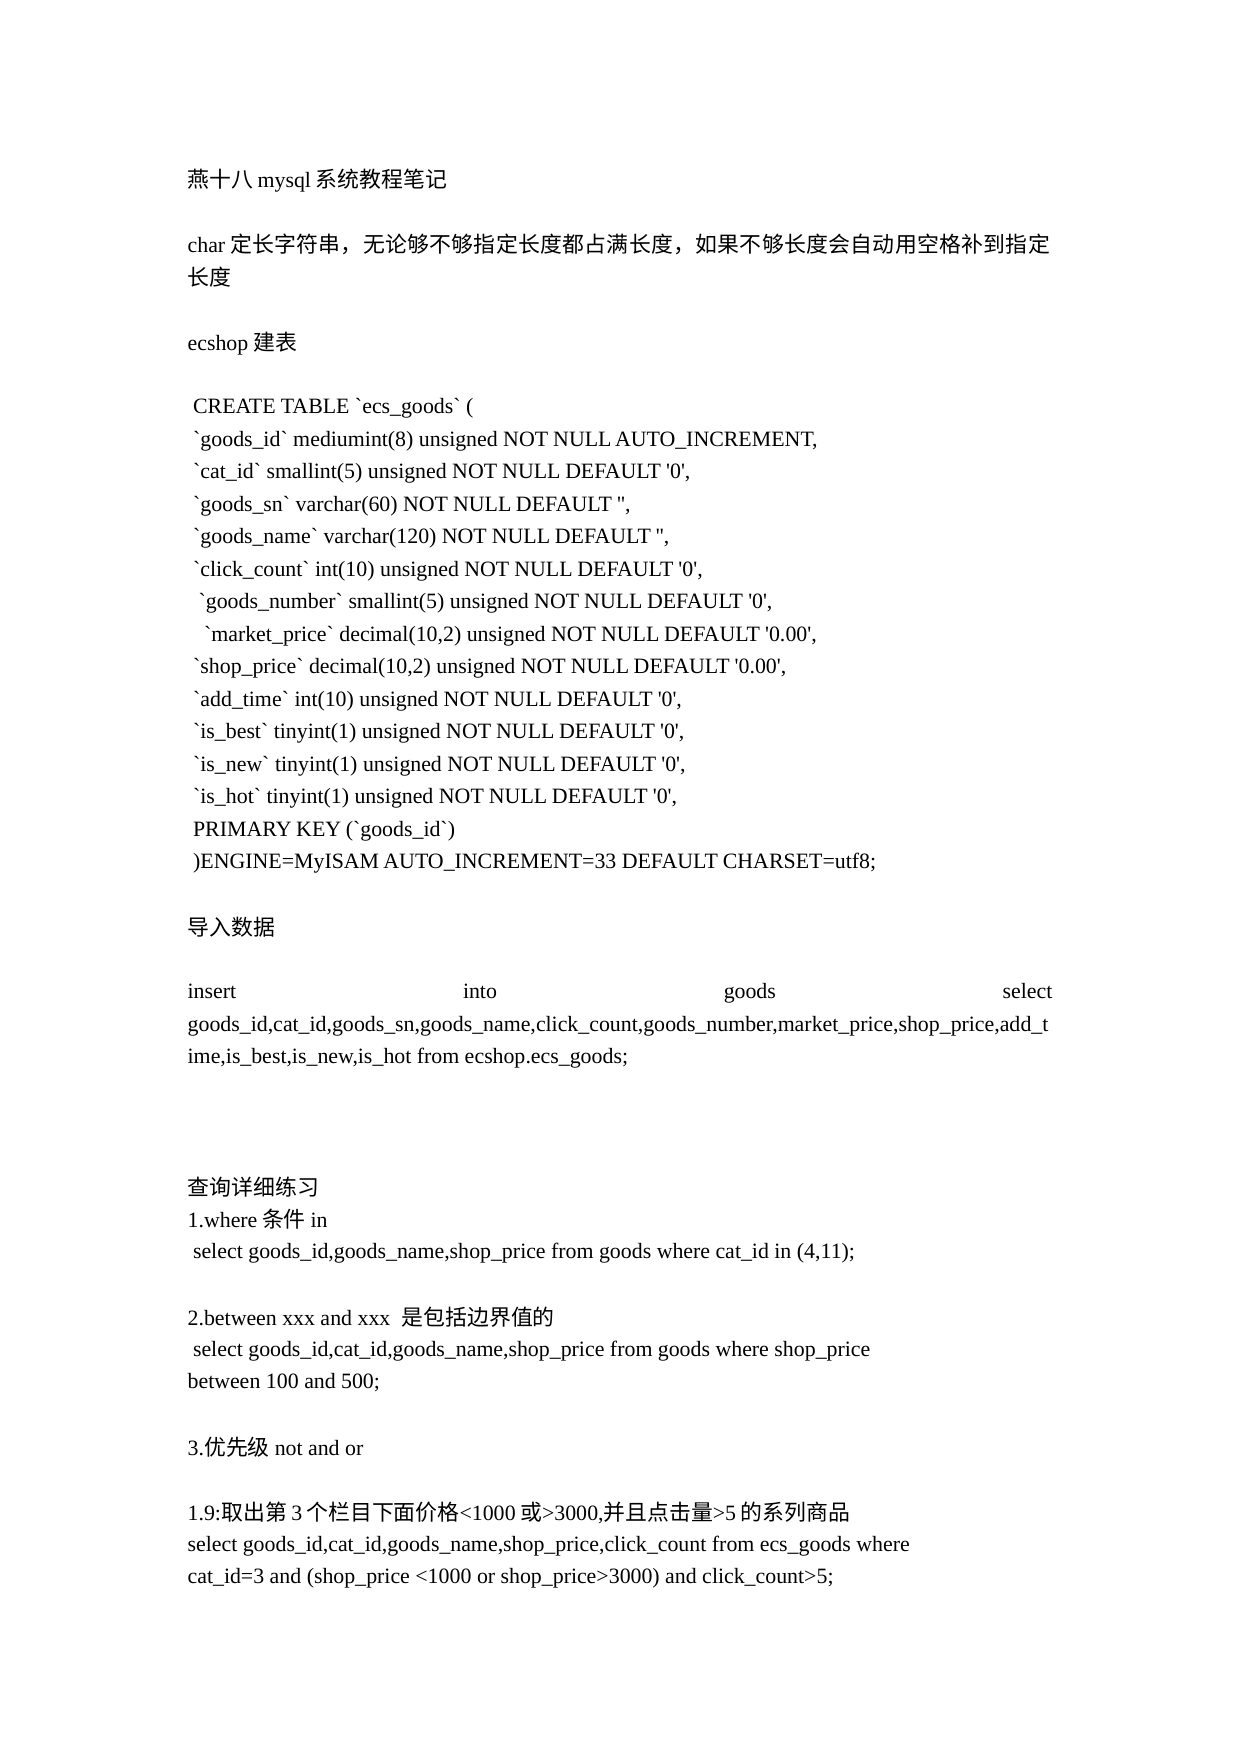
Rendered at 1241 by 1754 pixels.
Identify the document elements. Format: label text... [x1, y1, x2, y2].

text `goods_name` varchar(120) NOT NULL DEFAULT '', [187, 519, 1053, 552]
text insert into goods select goods_id,cat_id,goods_sn,goods_name,click_count,goods_number,market_price,shop_price,add_time,is_best,is_new,is_hot from ecshop.ecs_goods; [187, 974, 1053, 1072]
text `is_hot` tinyint(1) unsigned NOT NULL DEFAULT '0', [187, 779, 1053, 812]
text `click_count` int(10) unsigned NOT NULL DEFAULT '0', [187, 552, 1053, 584]
text `shop_price` decimal(10,2) unsigned NOT NULL DEFAULT '0.00', [187, 649, 1053, 682]
text PRIMARY KEY (`goods_id`) [187, 812, 1053, 844]
text `is_new` tinyint(1) unsigned NOT NULL DEFAULT '0', [187, 747, 1053, 779]
text `goods_number` smallint(5) unsigned NOT NULL DEFAULT '0', [187, 584, 1053, 617]
text `add_time` int(10) unsigned NOT NULL DEFAULT '0', [187, 682, 1053, 714]
text `goods_sn` varchar(60) NOT NULL DEFAULT '', [187, 487, 1053, 519]
text ecshop 建表 [187, 324, 1053, 357]
text 1.9:取出第3个栏目下面价格<1000或>3000,并且点击量>5的系列商品 [187, 1494, 1053, 1527]
text `cat_id` smallint(5) unsigned NOT NULL DEFAULT '0', [187, 454, 1053, 487]
text 燕十八mysql系统教程笔记 [187, 162, 1053, 194]
text CREATE TABLE `ecs_goods` ( [187, 389, 1053, 422]
text 3.优先级 not and or [187, 1429, 1053, 1462]
text cat_id=3 and (shop_price <1000 or shop_price>3000) and click_count>5; [187, 1559, 1053, 1592]
text select goods_id,cat_id,goods_name,shop_price from goods where shop_price [187, 1332, 1053, 1364]
text between 100 and 500; [187, 1364, 1053, 1397]
text select goods_id,cat_id,goods_name,shop_price,click_count from ecs_goods where [187, 1527, 1053, 1559]
text `goods_id` mediumint(8) unsigned NOT NULL AUTO_INCREMENT, [187, 422, 1053, 454]
text `is_best` tinyint(1) unsigned NOT NULL DEFAULT '0', [187, 714, 1053, 747]
text select goods_id,goods_name,shop_price from goods where cat_id in (4,11); [187, 1234, 1053, 1267]
text 导入数据 [187, 909, 1053, 942]
text 查询详细练习 [187, 1169, 1053, 1202]
text 2.between xxx and xxx 是包括边界值的 [187, 1299, 1053, 1332]
text char定长字符串，无论够不够指定长度都占满长度，如果不够长度会自动用空格补到指定长度 [187, 227, 1053, 292]
text `market_price` decimal(10,2) unsigned NOT NULL DEFAULT '0.00', [187, 617, 1053, 649]
text )ENGINE=MyISAM AUTO_INCREMENT=33 DEFAULT CHARSET=utf8; [187, 844, 1053, 877]
text 1.where条件 in [187, 1202, 1053, 1234]
